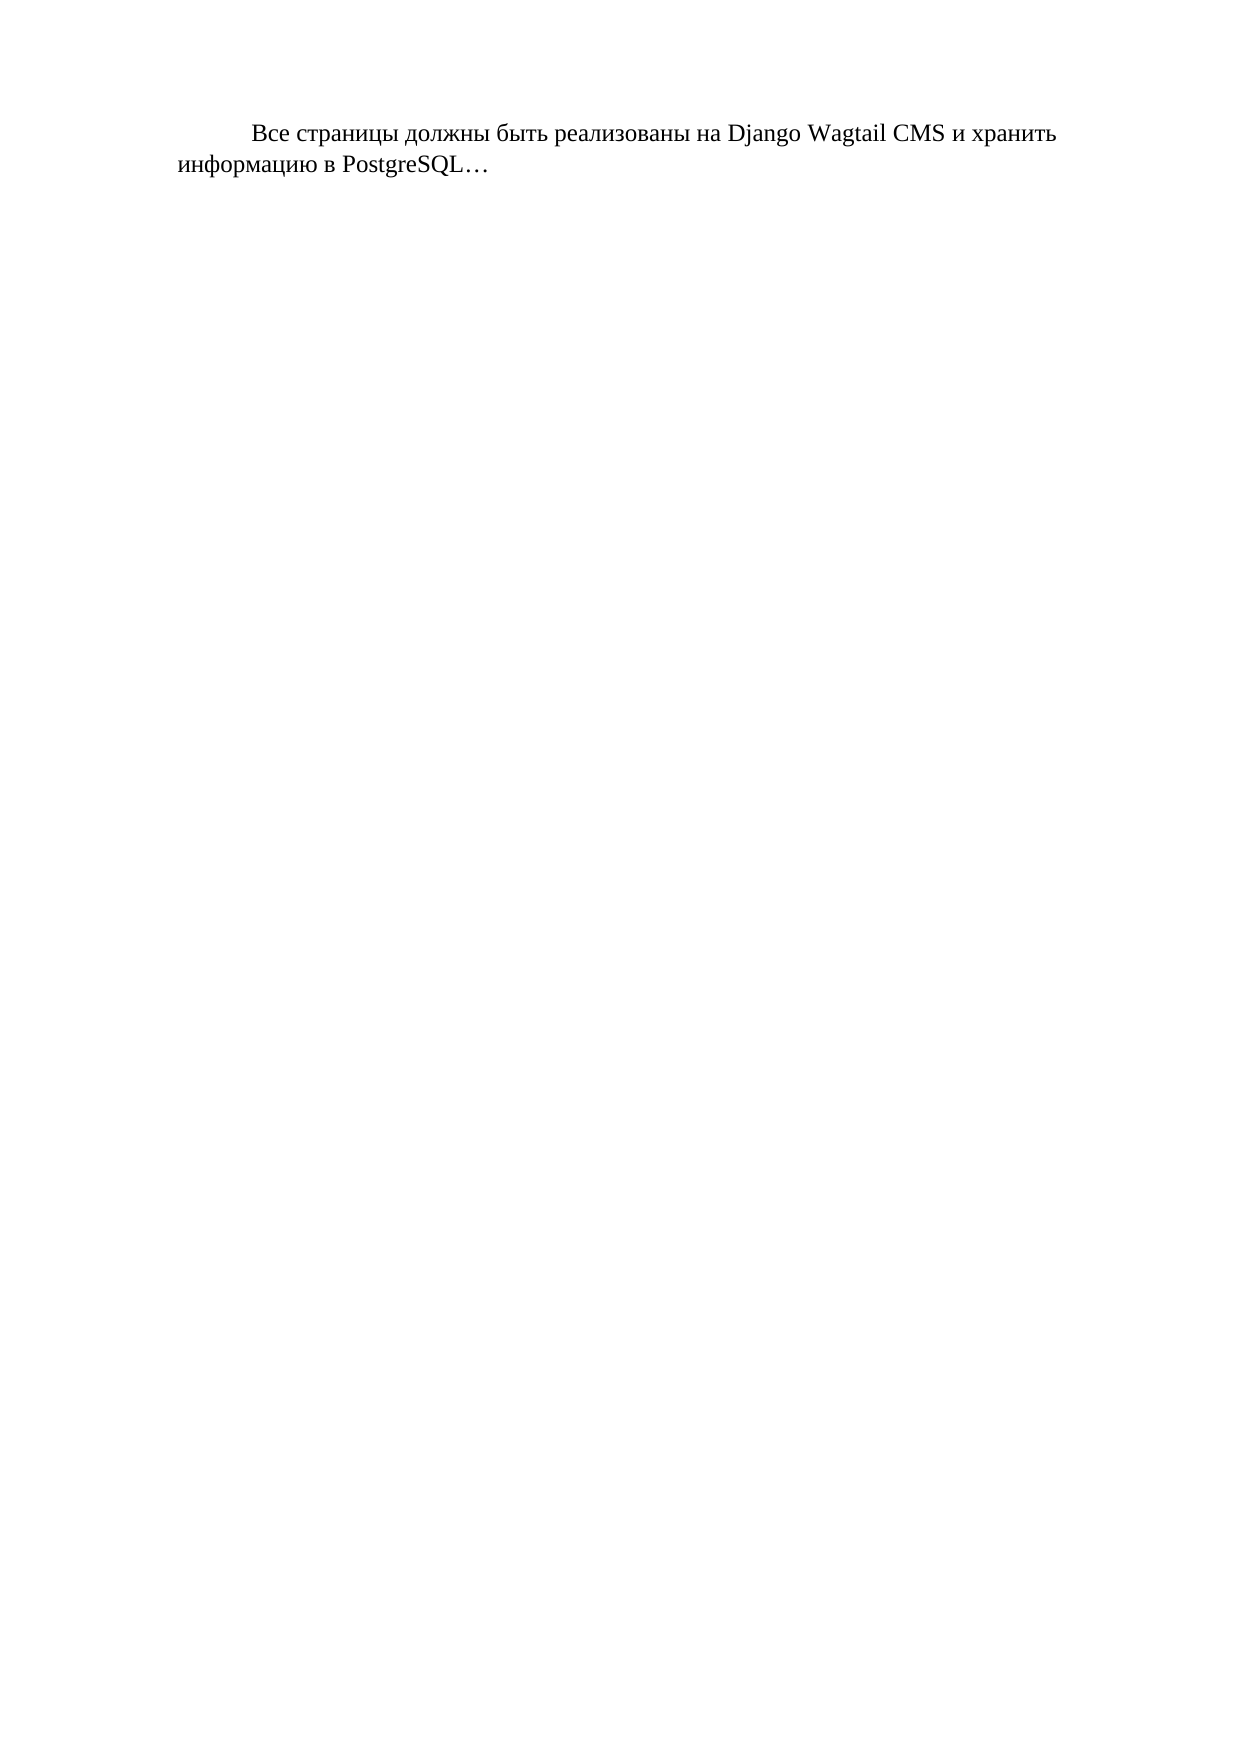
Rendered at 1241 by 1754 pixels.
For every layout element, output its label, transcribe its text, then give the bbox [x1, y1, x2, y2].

text Все страницы должны быть реализованы на Django Wagtail CMS и хранить информацию в PostgreSQL… [177, 118, 1152, 178]
